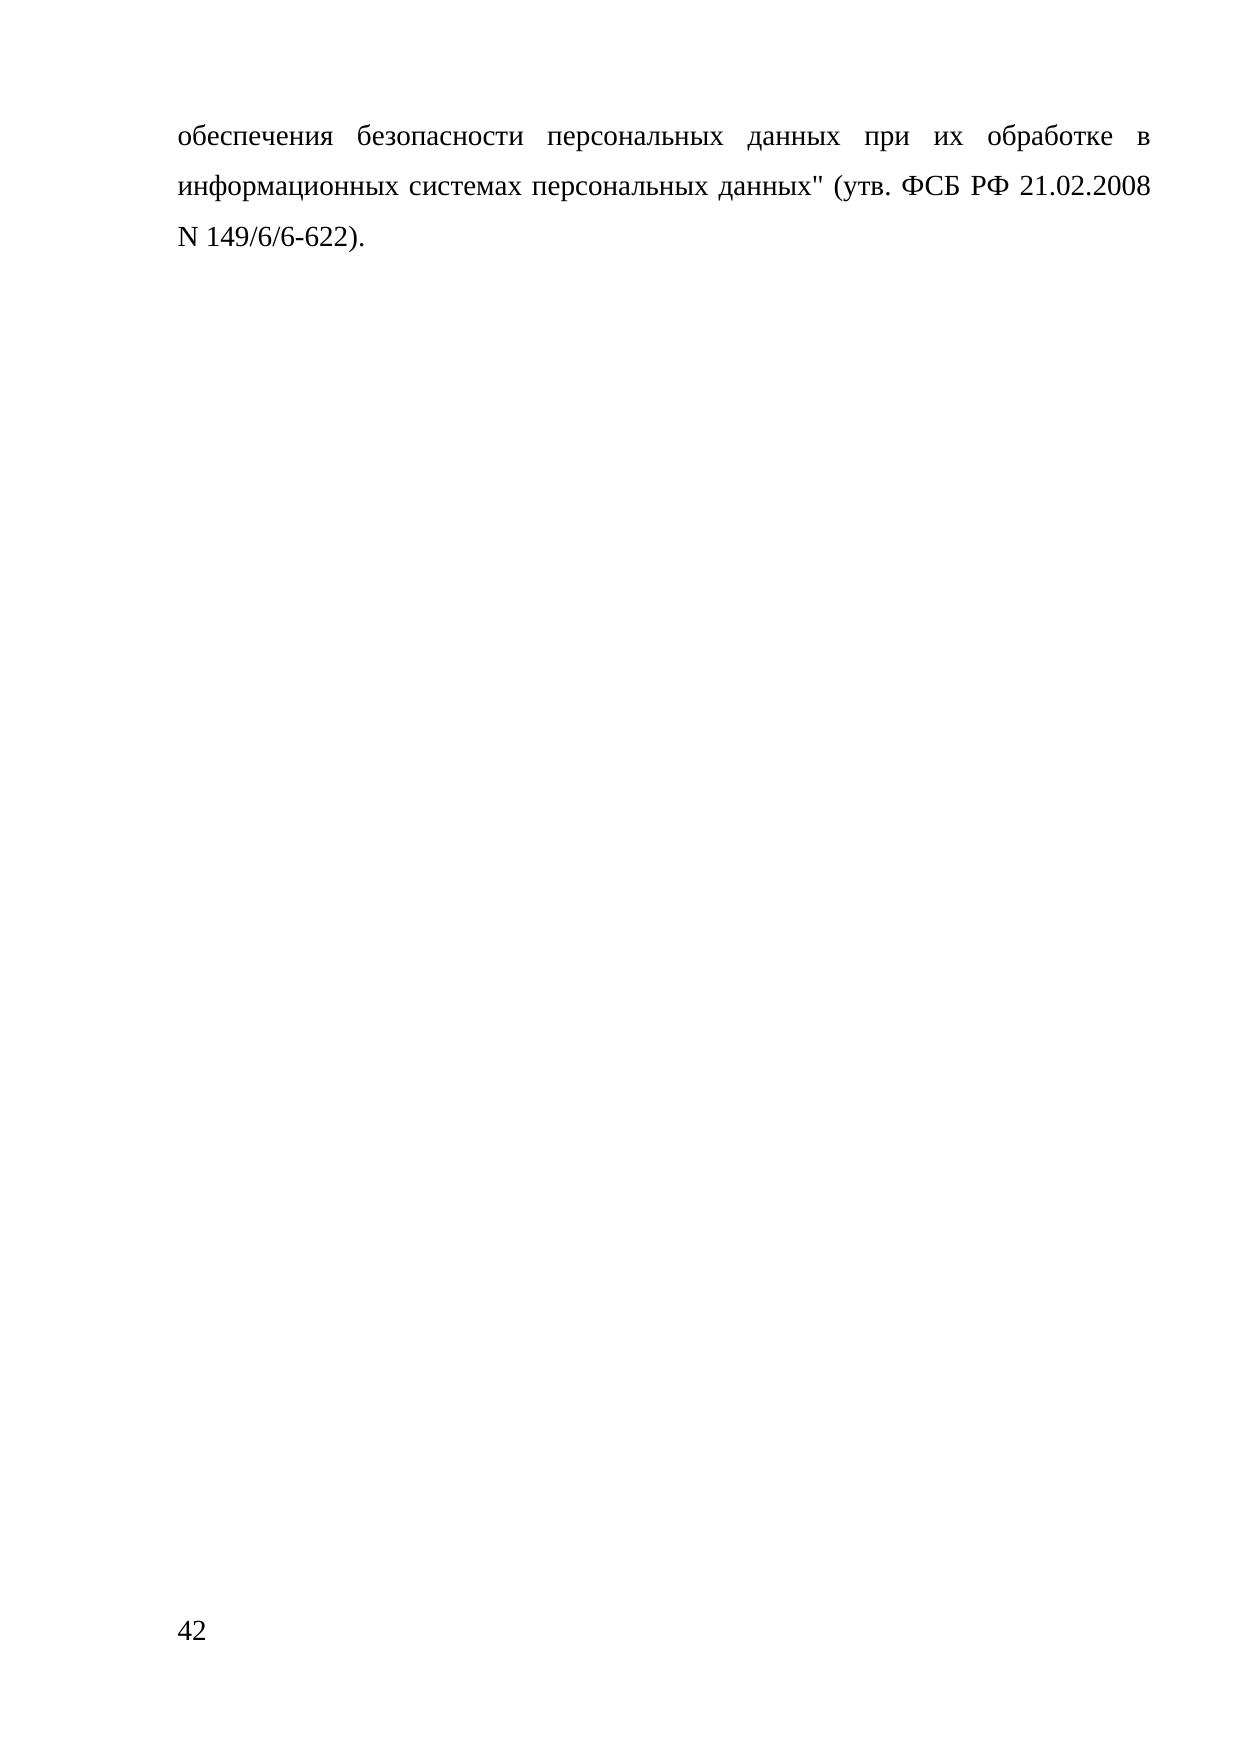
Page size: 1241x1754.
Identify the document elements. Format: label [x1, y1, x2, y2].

list [177, 118, 1152, 252]
